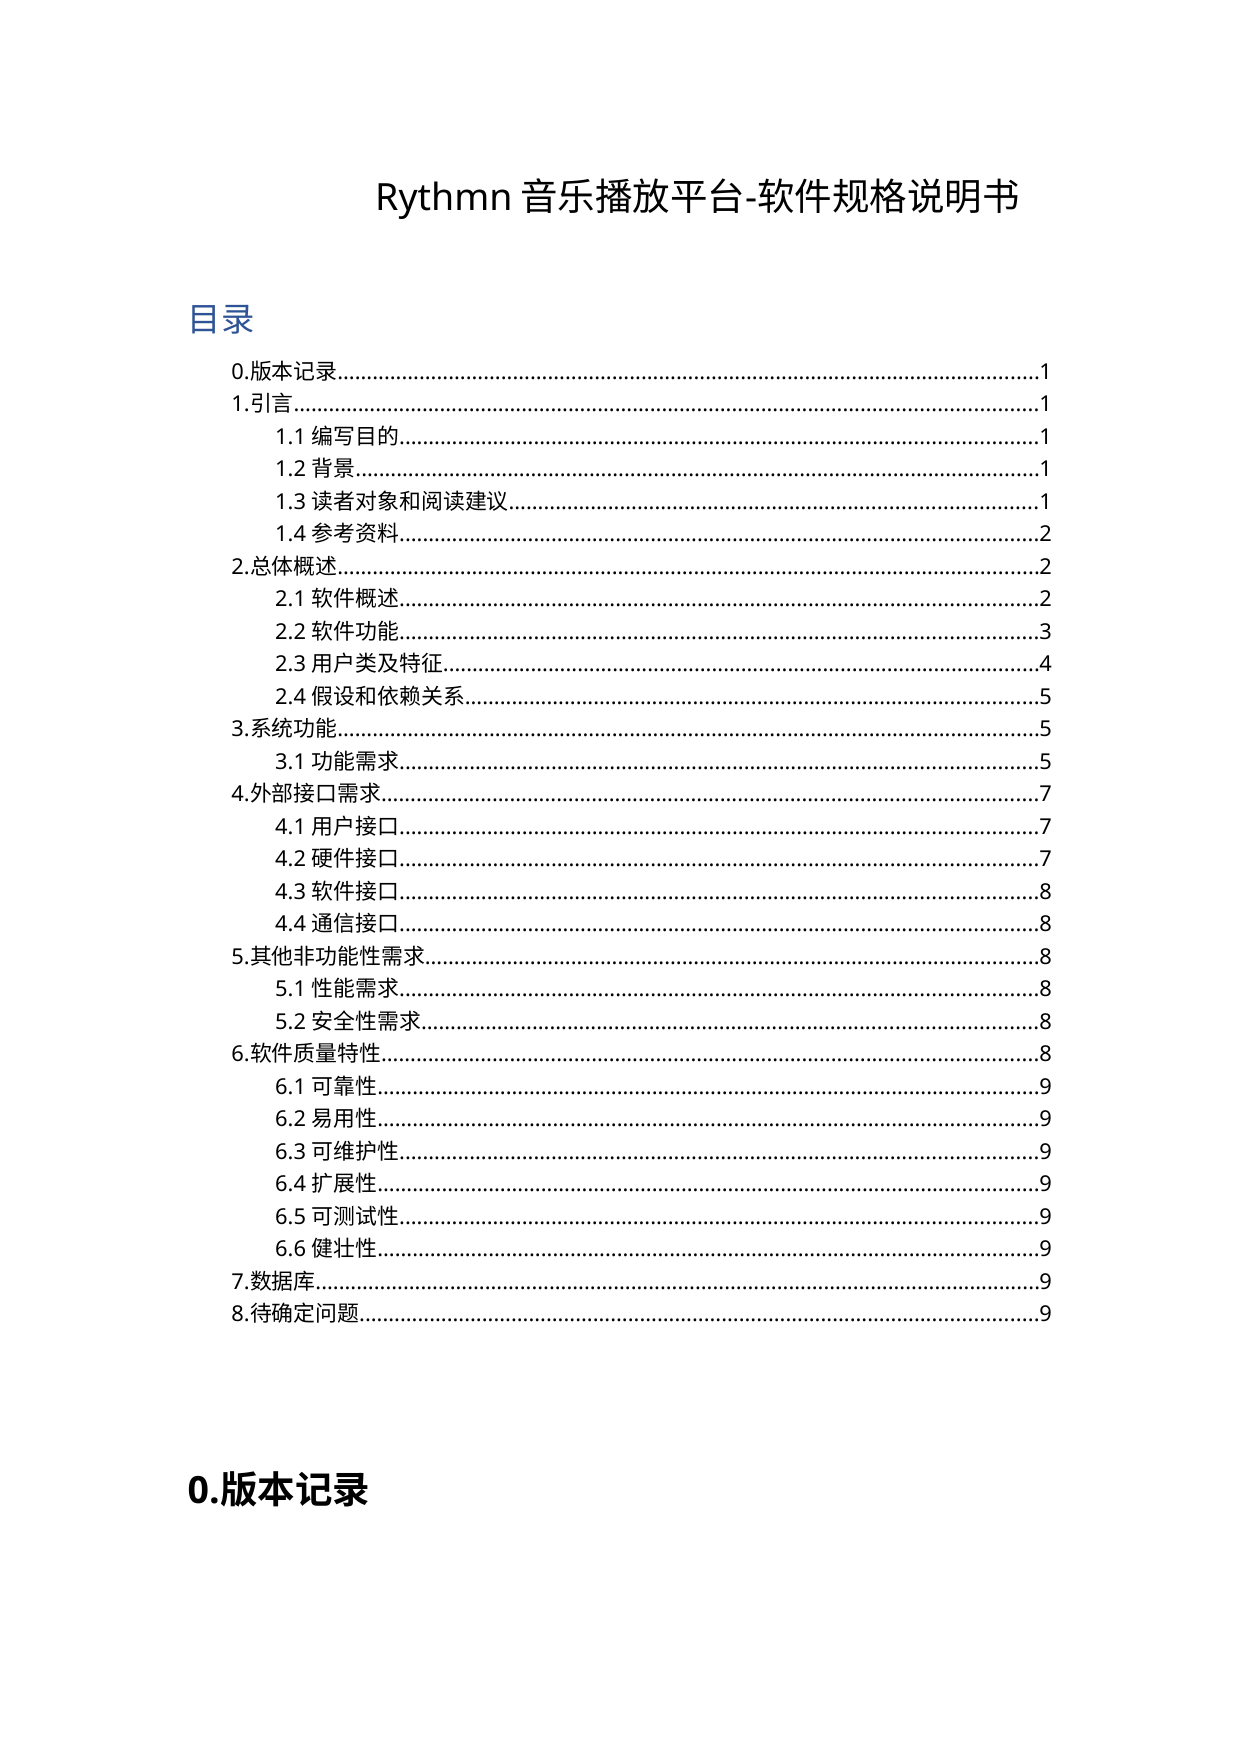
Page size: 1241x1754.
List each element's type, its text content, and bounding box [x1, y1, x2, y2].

subtitle 0.版本记录 [187, 1455, 1053, 1520]
text Rythmn音乐播放平台-软件规格说明书 [187, 162, 1053, 259]
